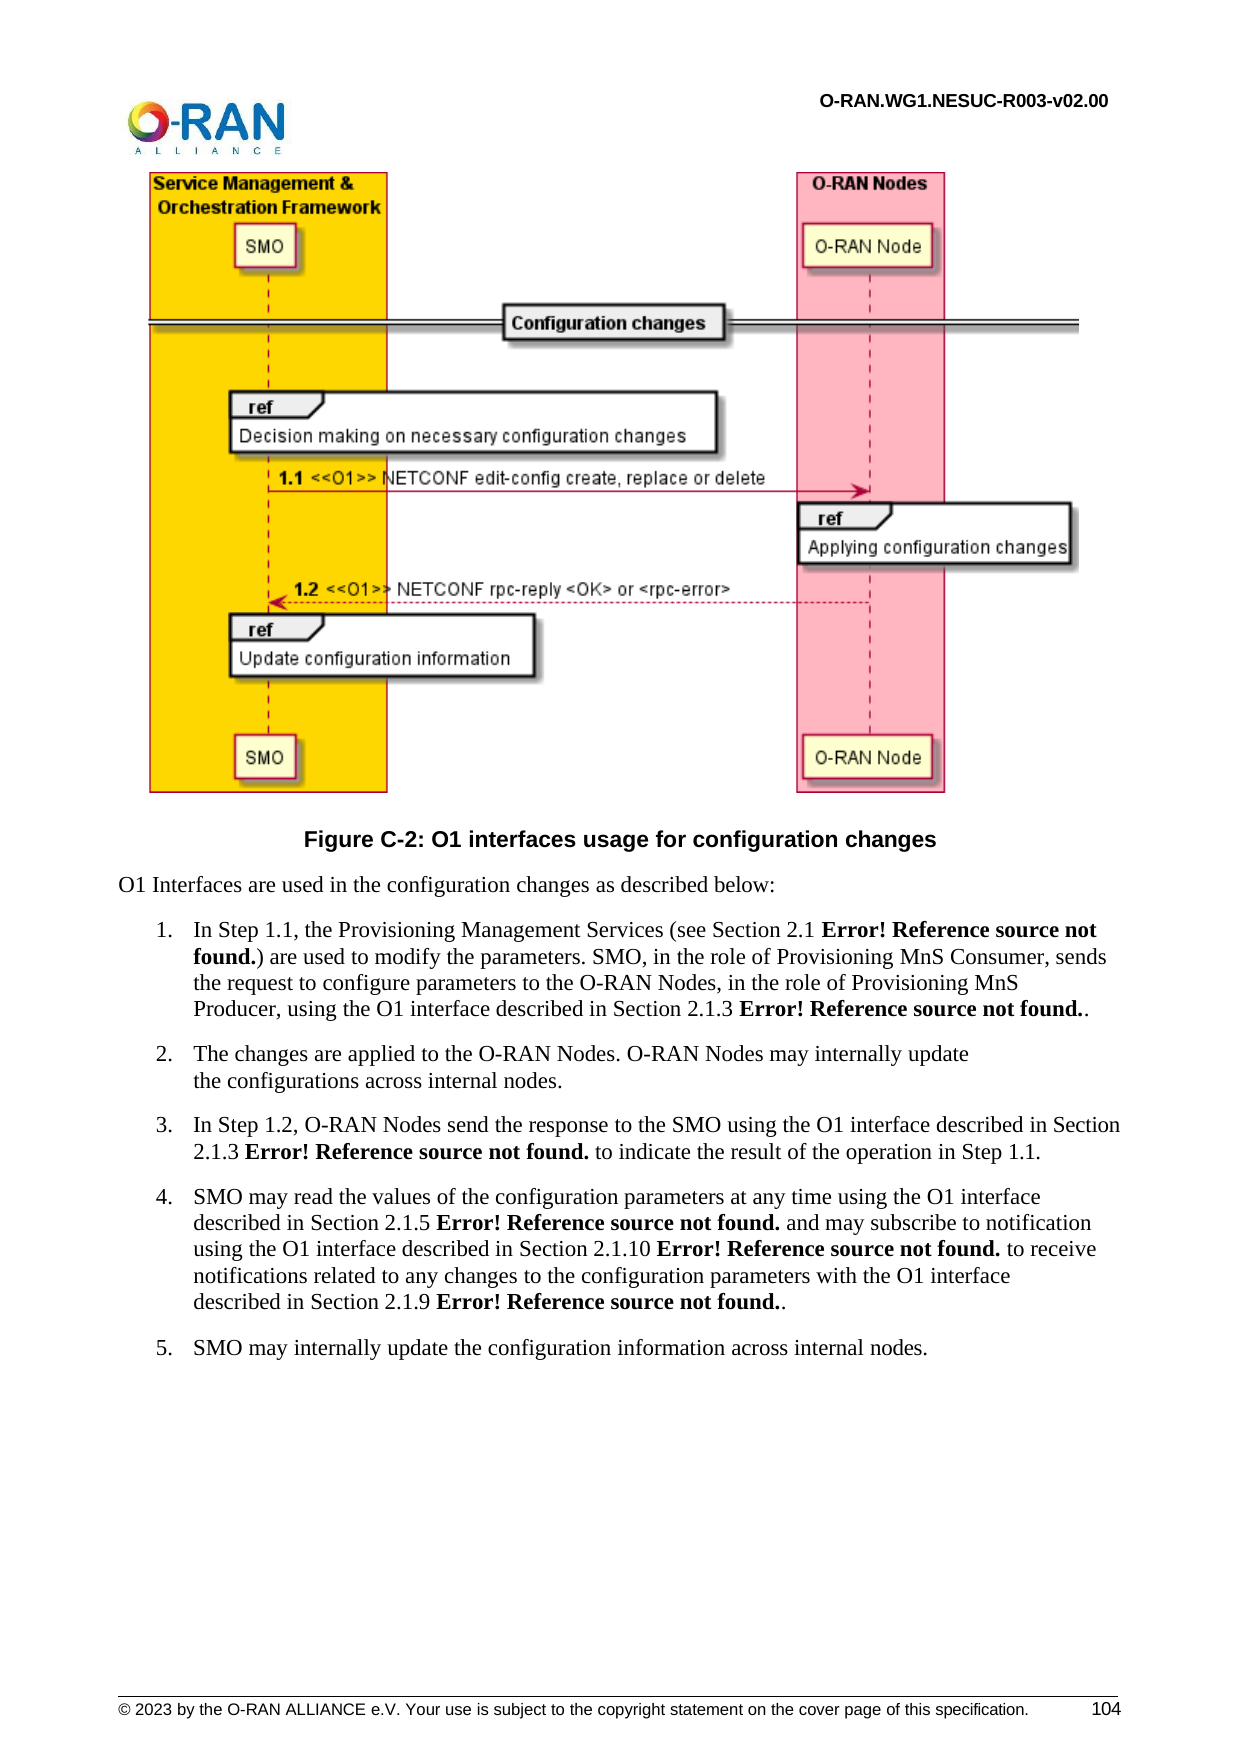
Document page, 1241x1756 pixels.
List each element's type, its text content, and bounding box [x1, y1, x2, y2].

text O1 Interfaces are used in the configuration changes as described below: [118, 871, 1173, 898]
list SMO may read the values of the configuration parameters at any time using the O1 interface described in Section 2.1.5 Error! Reference source not found. and may subscribe to notification using the O1 interface described in Section 2.1.10 Error! Reference source not found. to receive notifications related to any changes to the configuration parameters with the O1 interface described in Section 2.1.9 Error! Reference source not found.. [156, 1183, 1104, 1314]
list SMO may internally update the configuration information across internal nodes. [156, 1334, 1173, 1360]
picture [148, 172, 1079, 793]
text 2.1.3 Error! Reference source not found. to indicate the result of the operation in Step 1.1. [193, 1138, 1173, 1164]
picture [119, 99, 293, 160]
list In Step 1.2, O-RAN Nodes send the response to the SMO using the O1 interface described in Section [156, 1111, 1173, 1138]
subtitle Figure C-2: O1 interfaces usage for configuration changes [67, 826, 1173, 853]
list In Step 1.1, the Provisioning Management Services (see Section 2.1 Error! Reference source not found.) are used to modify the parameters. SMO, in the role of Provisioning MnS Consumer, sends the request to configure parameters to the O-RAN Nodes, in the role of Provisioning MnS Producer, using the O1 interface described in Section 2.1.3 Error! Reference source not found.. [156, 916, 1112, 1022]
list The changes are applied to the O-RAN Nodes. O-RAN Nodes may internally update the configurations across internal nodes. [156, 1040, 1003, 1093]
